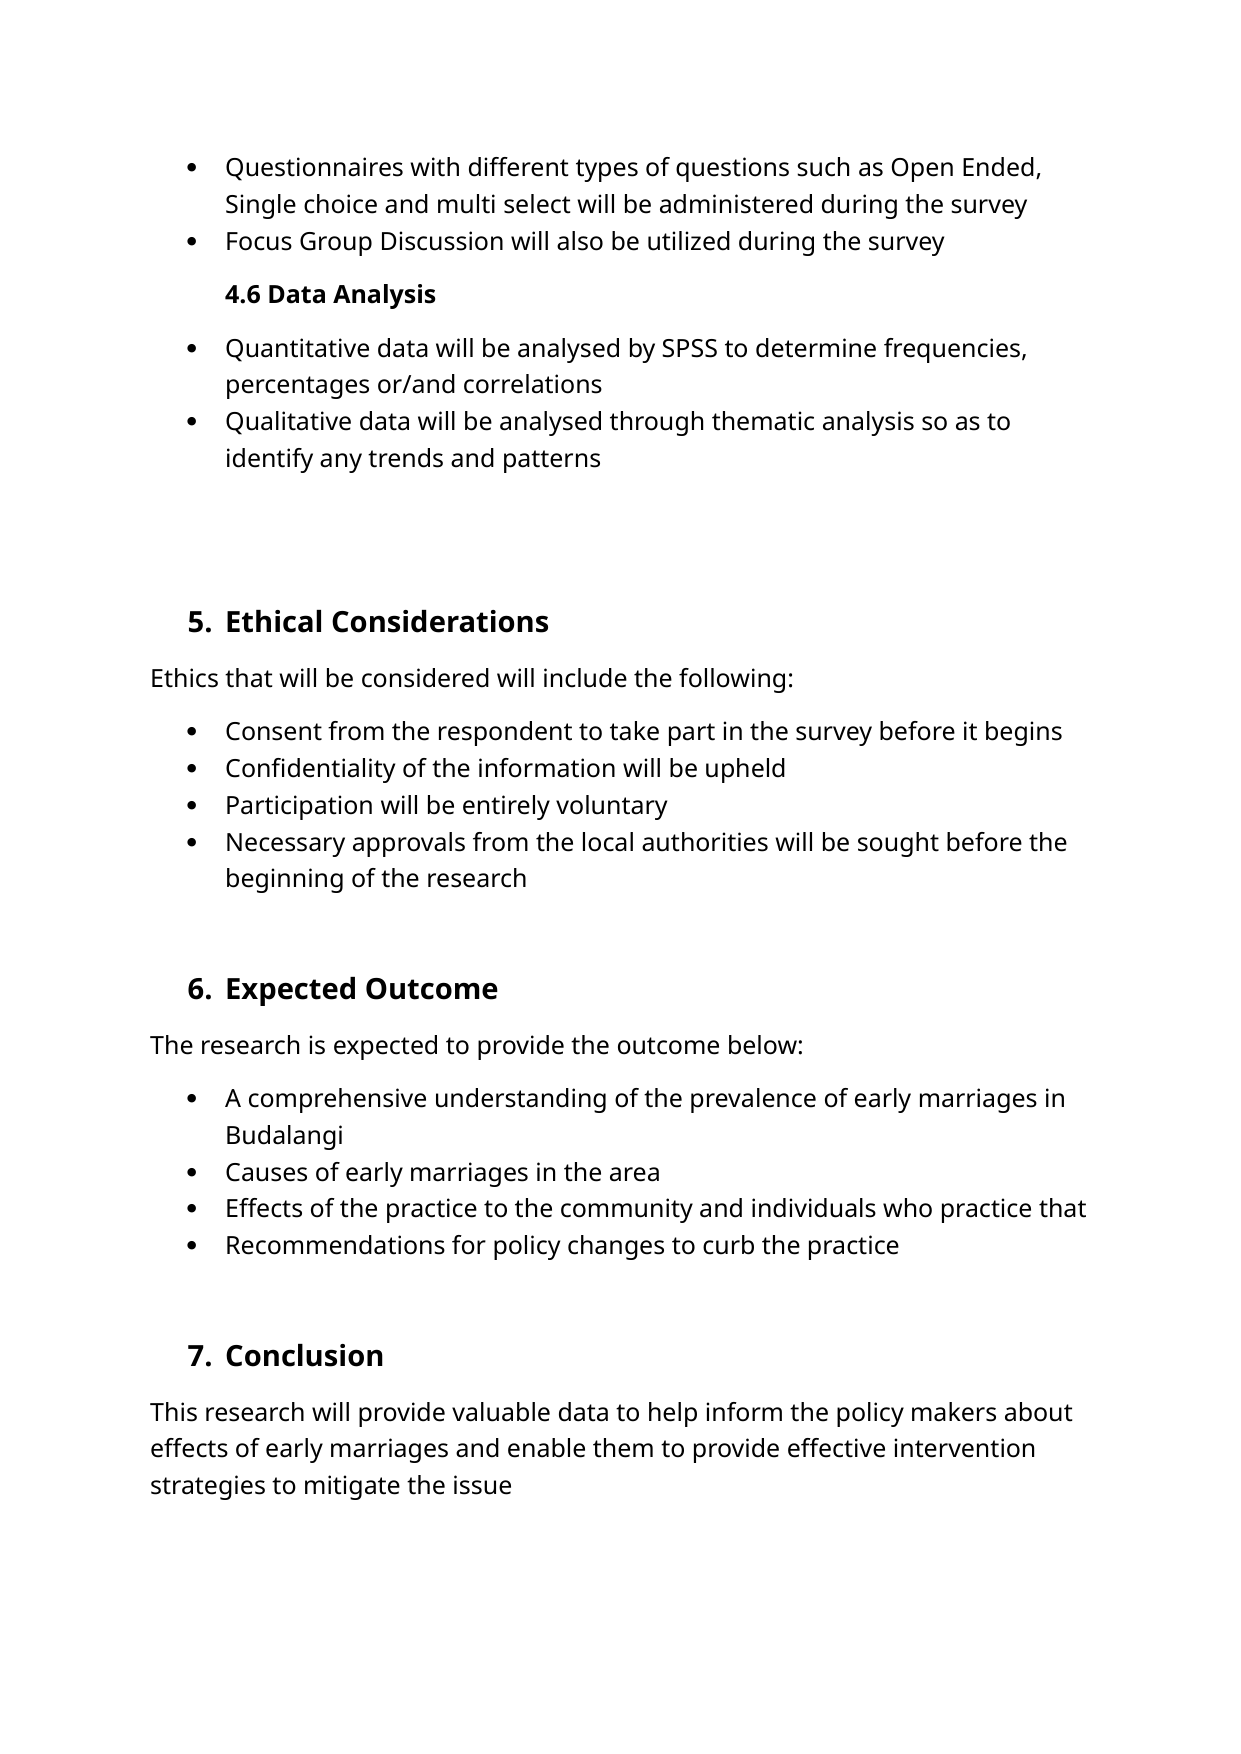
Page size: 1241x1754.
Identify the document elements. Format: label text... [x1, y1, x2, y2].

list Causes of early marriages in the area [187, 1154, 1090, 1188]
list Recommendations for policy changes to curb the practice [187, 1228, 1090, 1262]
text The research is expected to provide the outcome below: [150, 1027, 1090, 1061]
list Necessary approvals from the local authorities will be sought before the beginning of the research [187, 824, 1090, 895]
list Qualitative data will be analysed through thematic analysis so as to identify any trends and patterns [187, 404, 1090, 475]
list Expected Outcome [187, 968, 1090, 1008]
list Conclusion [187, 1335, 1090, 1374]
list Confidentiality of the information will be upheld [187, 751, 1090, 785]
list A comprehensive understanding of the prevalence of early marriages in Budalangi [187, 1081, 1090, 1152]
list Effects of the practice to the community and individuals who practice that [187, 1191, 1090, 1225]
list Consent from the respondent to take part in the survey before it begins [187, 714, 1090, 748]
list Focus Group Discussion will also be utilized during the survey [187, 223, 1090, 258]
text 4.6 Data Analysis [150, 277, 1090, 311]
list Ethical Considerations [187, 601, 1090, 641]
list Questionnaires with different types of questions such as Open Ended, Single choice and multi select will be administered during the survey [187, 150, 1090, 221]
list Quantitative data will be analysed by SPSS to determine frequencies, percentages or/and correlations [187, 330, 1090, 401]
text This research will provide valuable data to help inform the policy makers about effects of early marriages and enable them to provide effective intervention strategies to mitigate the issue [150, 1394, 1090, 1502]
list Participation will be entirely voluntary [187, 787, 1090, 822]
text Ethics that will be considered will include the following: [150, 661, 1090, 694]
